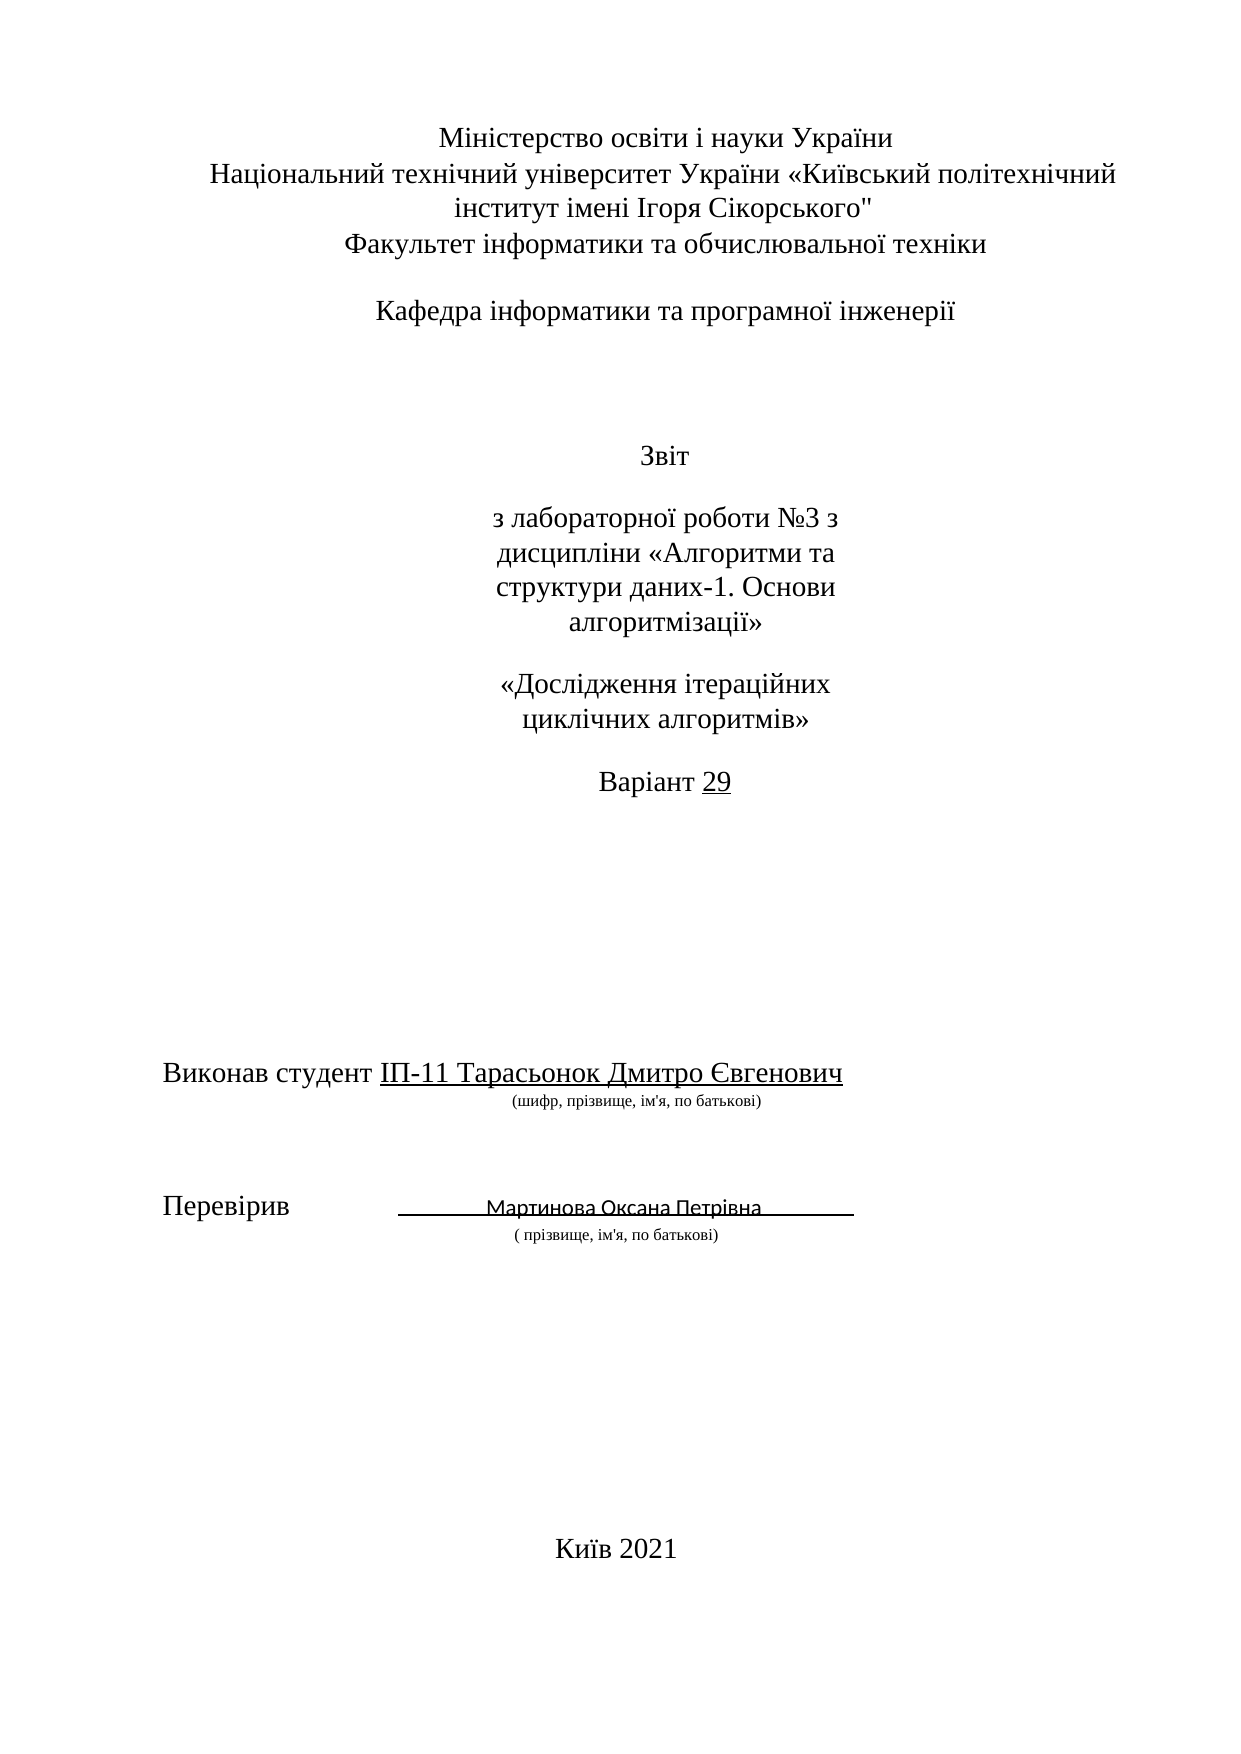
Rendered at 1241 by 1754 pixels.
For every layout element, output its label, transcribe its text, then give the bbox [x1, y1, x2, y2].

text Київ 2021 [162, 1531, 1070, 1565]
text Факультет інформатики та обчислювальної техніки [168, 226, 1163, 259]
text Міністерство освіти і науки України [168, 121, 1163, 154]
text з лабораторної роботи №3 з дисципліни «Алгоритми та структури даних-1. Основи алгоритмізації» [440, 500, 891, 638]
text Кафедра інформатики та програмної інженерії [168, 293, 1163, 327]
text Звіт [440, 438, 889, 471]
text «Дослідження ітераційних циклічних алгоритмів» [440, 667, 891, 735]
text Виконав студент ІП-11 Тарасьонок Дмитро Євгенович [162, 1055, 1163, 1089]
text ( прізвище, ім'я, по батькові) [162, 1224, 1070, 1244]
text (шифр, прізвище, ім'я, по батькові) [162, 1091, 1111, 1110]
text Варіант 29 [440, 764, 890, 797]
text Перевірив Мартинова Оксана Петрівна [162, 1188, 1163, 1222]
text Національний технічний університет України «Київський політехнічний інститут імені Ігоря Сікорського" [168, 156, 1158, 224]
